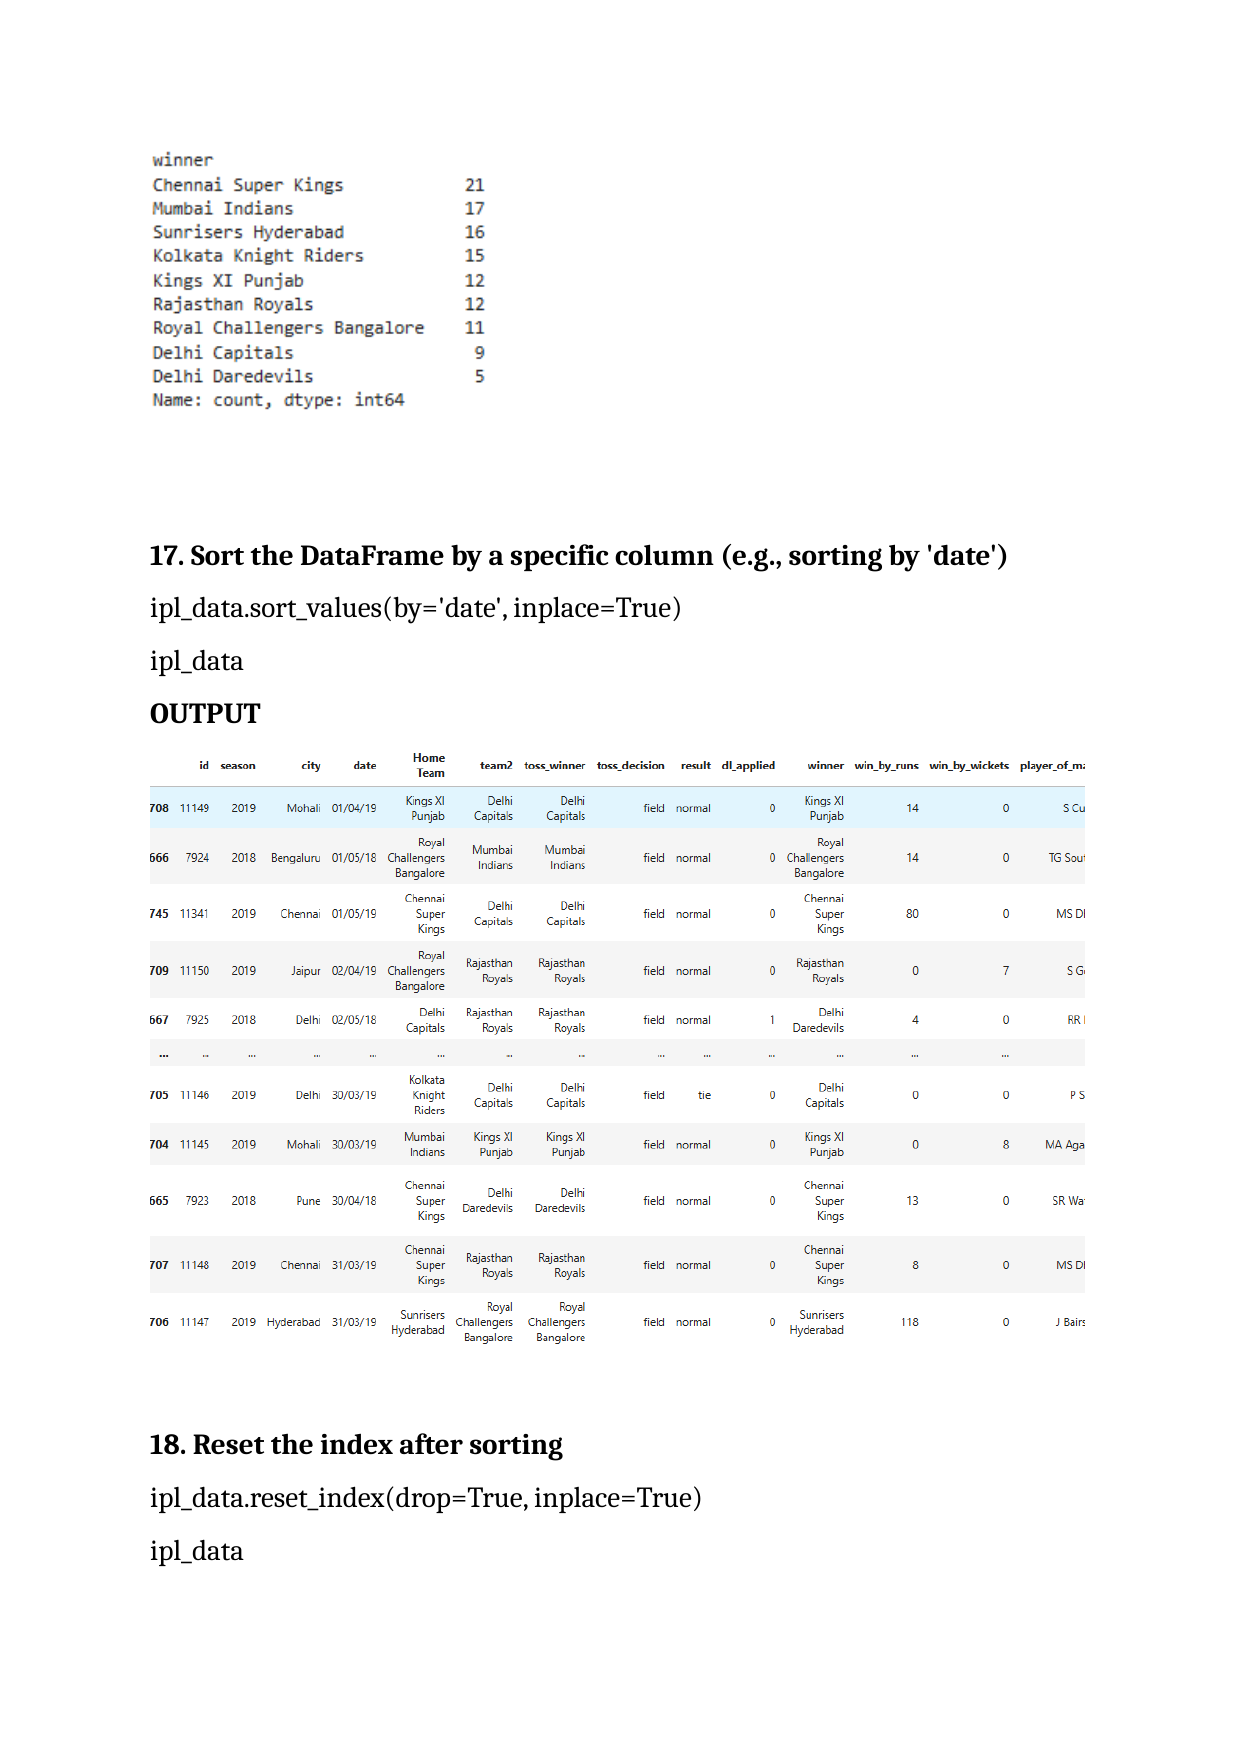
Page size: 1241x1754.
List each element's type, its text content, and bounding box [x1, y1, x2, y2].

picture [150, 150, 522, 414]
text ipl_data.reset_index(drop=True, inplace=True) [150, 1481, 1090, 1515]
text ipl_data [150, 644, 1090, 678]
text 17. Sort the DataFrame by a specific column (e.g., sorting by 'date') [150, 539, 1090, 572]
text ipl_data.sort_values(by='date', inplace=True) [150, 592, 1090, 625]
text 18. Reset the index after sorting [150, 1428, 1090, 1462]
text OUTPUT [150, 697, 1090, 731]
text ipl_data [150, 1534, 1090, 1567]
picture [150, 750, 1091, 1357]
